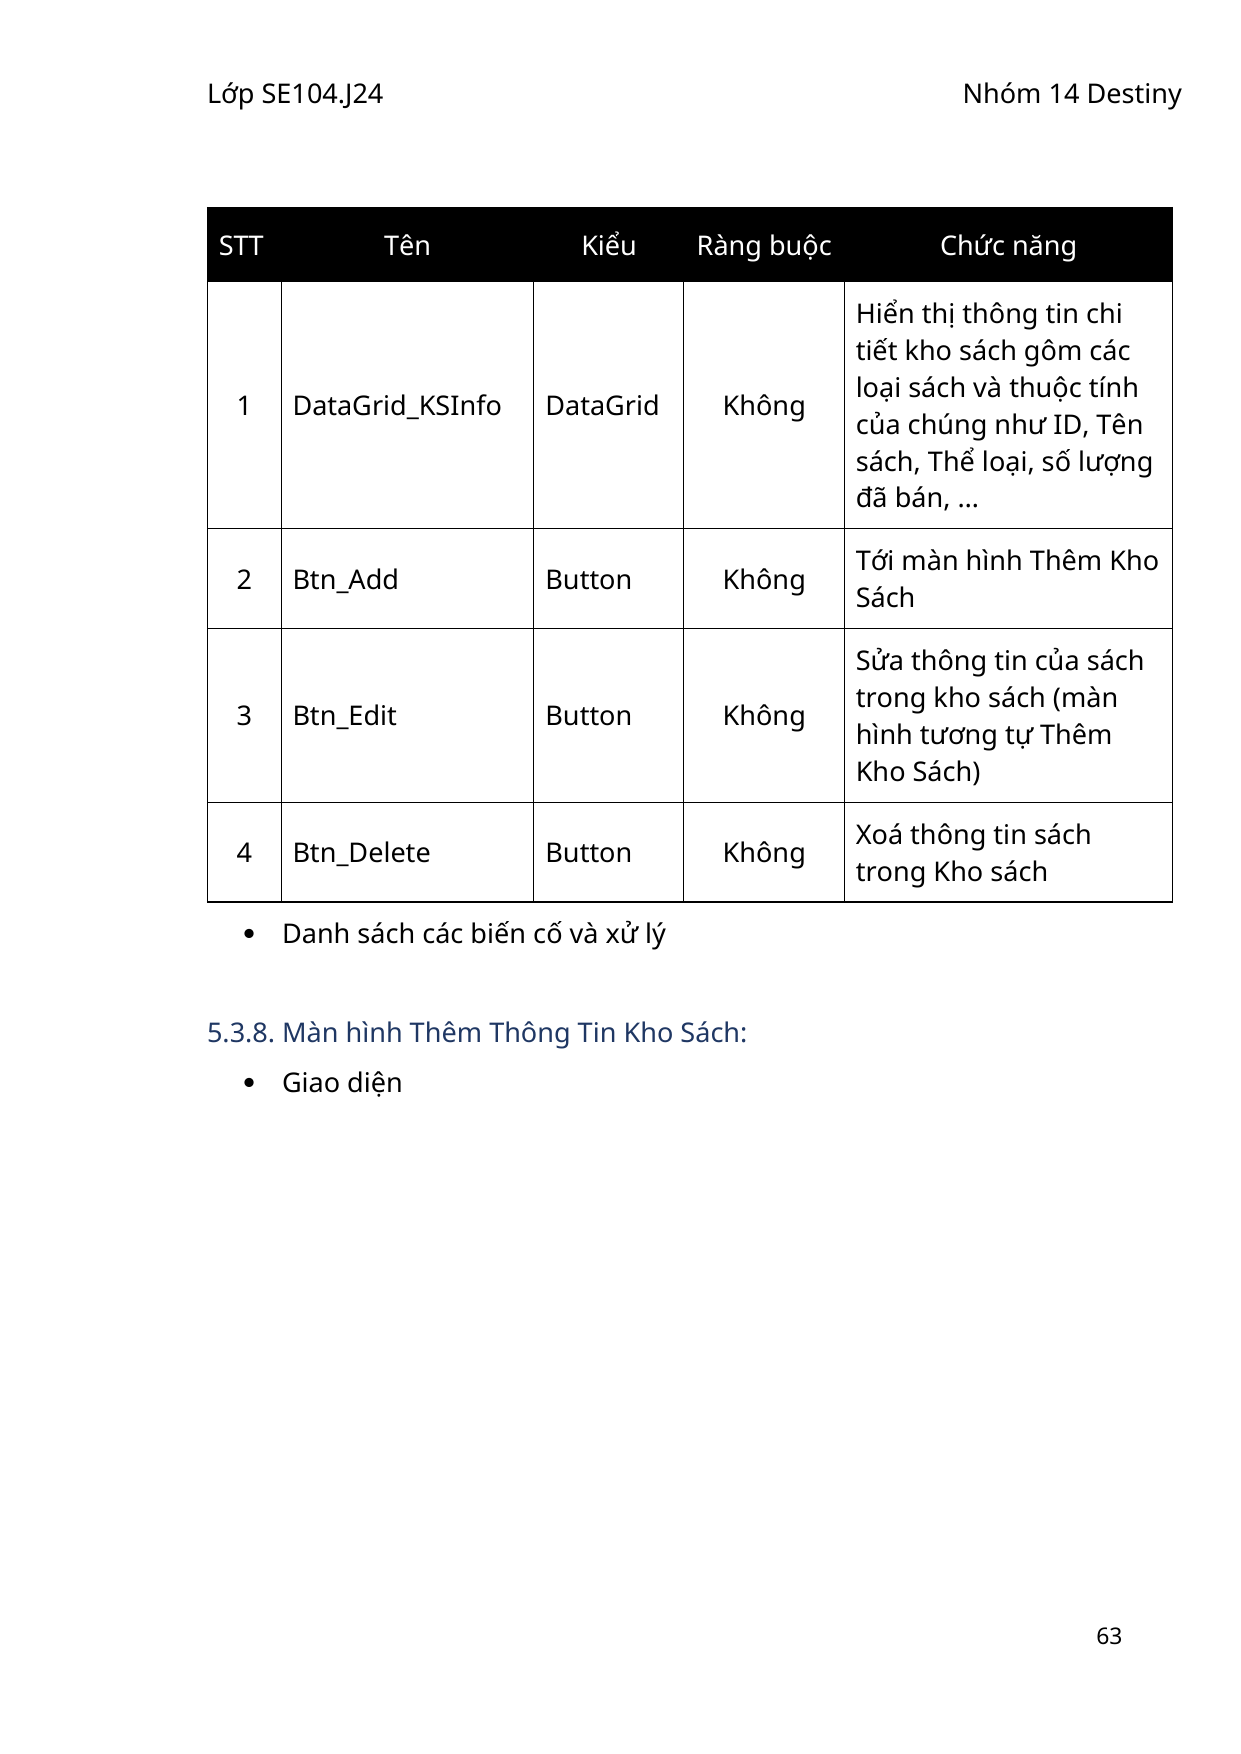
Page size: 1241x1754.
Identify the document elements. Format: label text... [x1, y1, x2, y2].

table_cell Btn_Delete [282, 803, 533, 901]
table_cell 4 [208, 803, 281, 901]
table_cell Btn_Edit [282, 629, 533, 802]
table_cell Button [534, 803, 683, 901]
table_cell Sửa thông tin của sách trong kho sách (màn hình tương tự Thêm Kho Sách) [845, 629, 1172, 802]
table_cell Hiển thị thông tin chi tiết kho sách gôm các loại sách và thuộc tính của chúng như ID, Tên sách, Thể loại, số lượng đã bán, … [845, 282, 1172, 528]
table_header Chức năng [845, 208, 1172, 281]
table_cell Xoá thông tin sách trong Kho sách [845, 803, 1172, 901]
table_header STT [208, 208, 281, 281]
table_header Kiểu [534, 208, 683, 281]
table_cell Btn_Add [282, 529, 533, 628]
table_cell Button [534, 629, 683, 802]
table_cell DataGrid [534, 282, 683, 528]
list Giao diện [244, 1063, 1122, 1100]
table_cell Không [684, 282, 844, 528]
table_cell Không [684, 629, 844, 802]
table_cell Không [684, 529, 844, 628]
table_header Ràng buộc [684, 208, 844, 281]
table_cell Tới màn hình Thêm Kho Sách [845, 529, 1172, 628]
table_cell Không [684, 803, 844, 901]
table_cell 3 [208, 629, 281, 802]
subtitle 5.3.8. Màn hình Thêm Thông Tin Kho Sách: [207, 1014, 1122, 1051]
list Danh sách các biến cố và xử lý [244, 915, 1122, 952]
table_cell Button [534, 529, 683, 628]
table_header Tên [282, 208, 533, 281]
table_cell DataGrid_KSInfo [282, 282, 533, 528]
table_cell 1 [208, 282, 281, 528]
table_cell 2 [208, 529, 281, 628]
